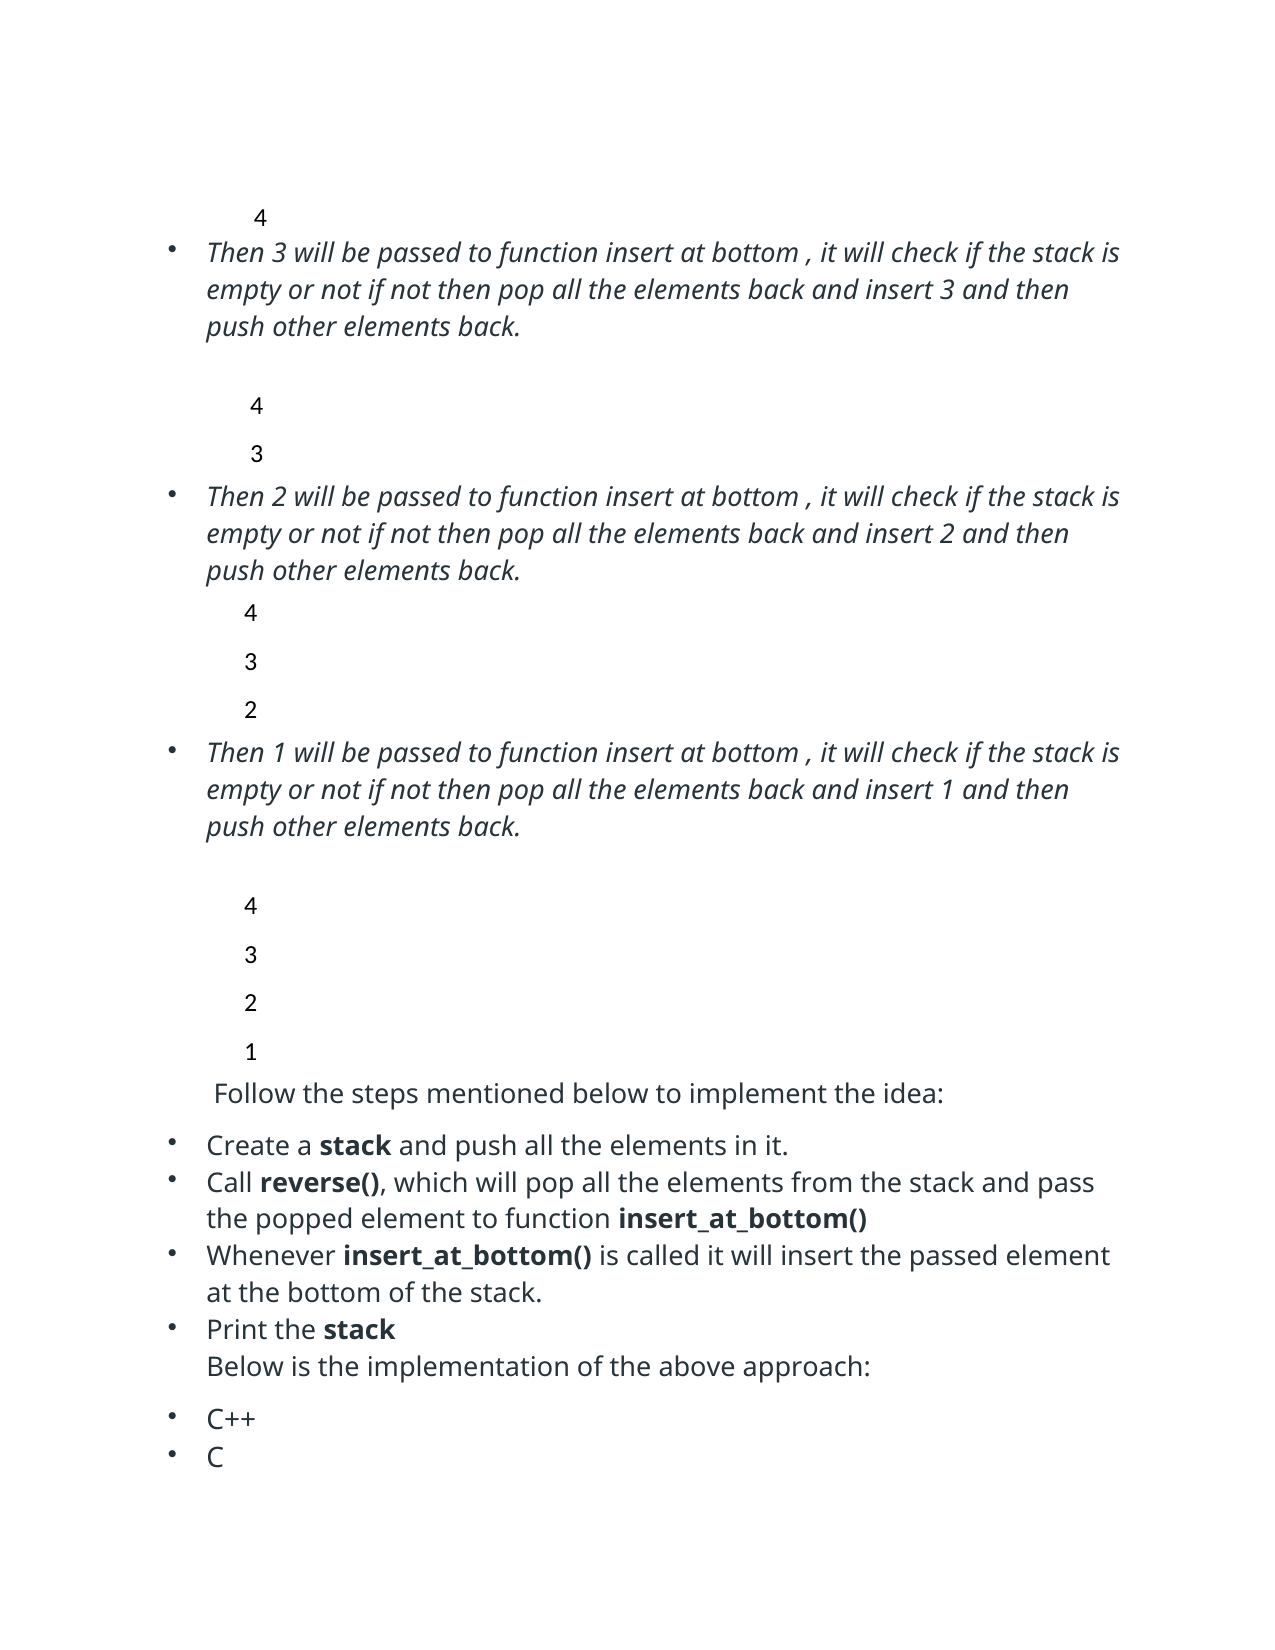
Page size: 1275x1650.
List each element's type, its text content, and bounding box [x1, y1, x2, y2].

list Call reverse(), which will pop all the elements from the stack and pass the popped element to function insert_at_bottom() [169, 1163, 1125, 1237]
text 4 [206, 201, 1125, 233]
table_cell 1 [200, 1026, 327, 1075]
list C++ [169, 1399, 1125, 1437]
list Print the stack [169, 1311, 1125, 1347]
text Follow the steps mentioned below to implement the idea: [206, 1075, 1125, 1112]
list Then 2 will be passed to function insert at bottom , it will check if the stack is empty or not if not then pop all the elements back and insert 2 and then push other elements back. [169, 478, 1125, 588]
list Whenever insert_at_bottom() is called it will insert the passed element at the bottom of the stack. [169, 1237, 1125, 1311]
table_cell 3 [200, 637, 327, 685]
table_cell 3 [200, 429, 333, 478]
table_header 4 [200, 588, 327, 637]
table_cell 2 [200, 685, 327, 733]
table_header 4 [200, 381, 333, 429]
list Then 3 will be passed to function insert at bottom , it will check if the stack is empty or not if not then pop all the elements back and insert 3 and then push other elements back. [169, 233, 1125, 381]
table_cell 3 [200, 930, 327, 978]
table_cell 2 [200, 978, 327, 1026]
list Then 1 will be passed to function insert at bottom , it will check if the stack is empty or not if not then pop all the elements back and insert 1 and then push other elements back. [169, 733, 1125, 881]
table_header 4 [200, 881, 327, 929]
list Create a stack and push all the elements in it. [169, 1126, 1125, 1163]
list C [169, 1437, 1125, 1476]
text Below is the implementation of the above approach: [206, 1347, 1125, 1384]
